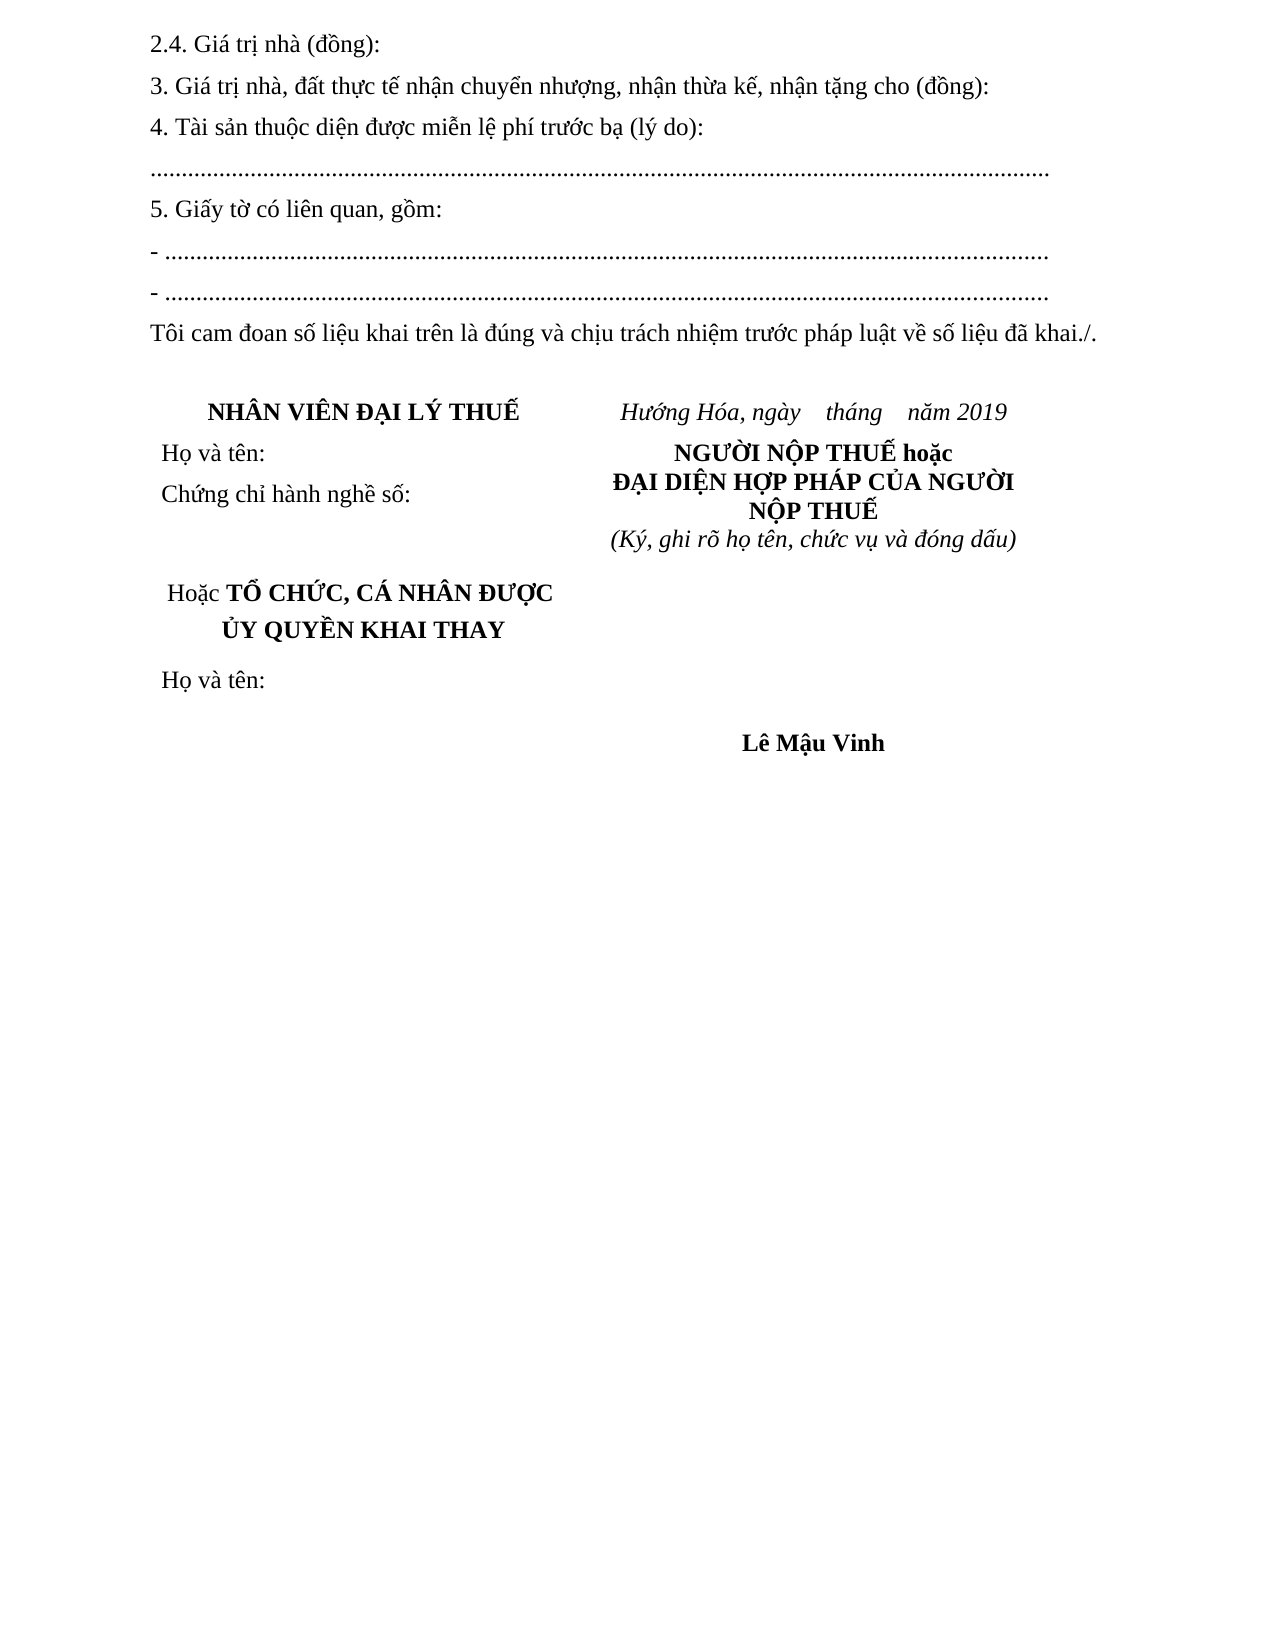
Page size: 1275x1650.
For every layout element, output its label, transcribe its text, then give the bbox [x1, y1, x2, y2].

text - [150, 236, 1125, 264]
text 5. Giấy tờ có liên quan, gồm: [150, 194, 1125, 223]
text 3. Giá trị nhà, đất thực tế nhận chuyển nhượng, nhận thừa kế, nhận tặng cho (đồng): [150, 71, 1125, 99]
text - [150, 277, 1125, 306]
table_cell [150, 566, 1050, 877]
text 2.4. Giá trị nhà (đồng): [150, 29, 1125, 58]
text Tôi cam đoan số liệu khai trên là đúng và chịu trách nhiệm trước pháp luật về số liệu đã khai./. [150, 318, 1125, 347]
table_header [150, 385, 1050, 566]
text 4. Tài sản thuộc diện được miễn lệ phí trước bạ (lý do): [150, 112, 1125, 141]
